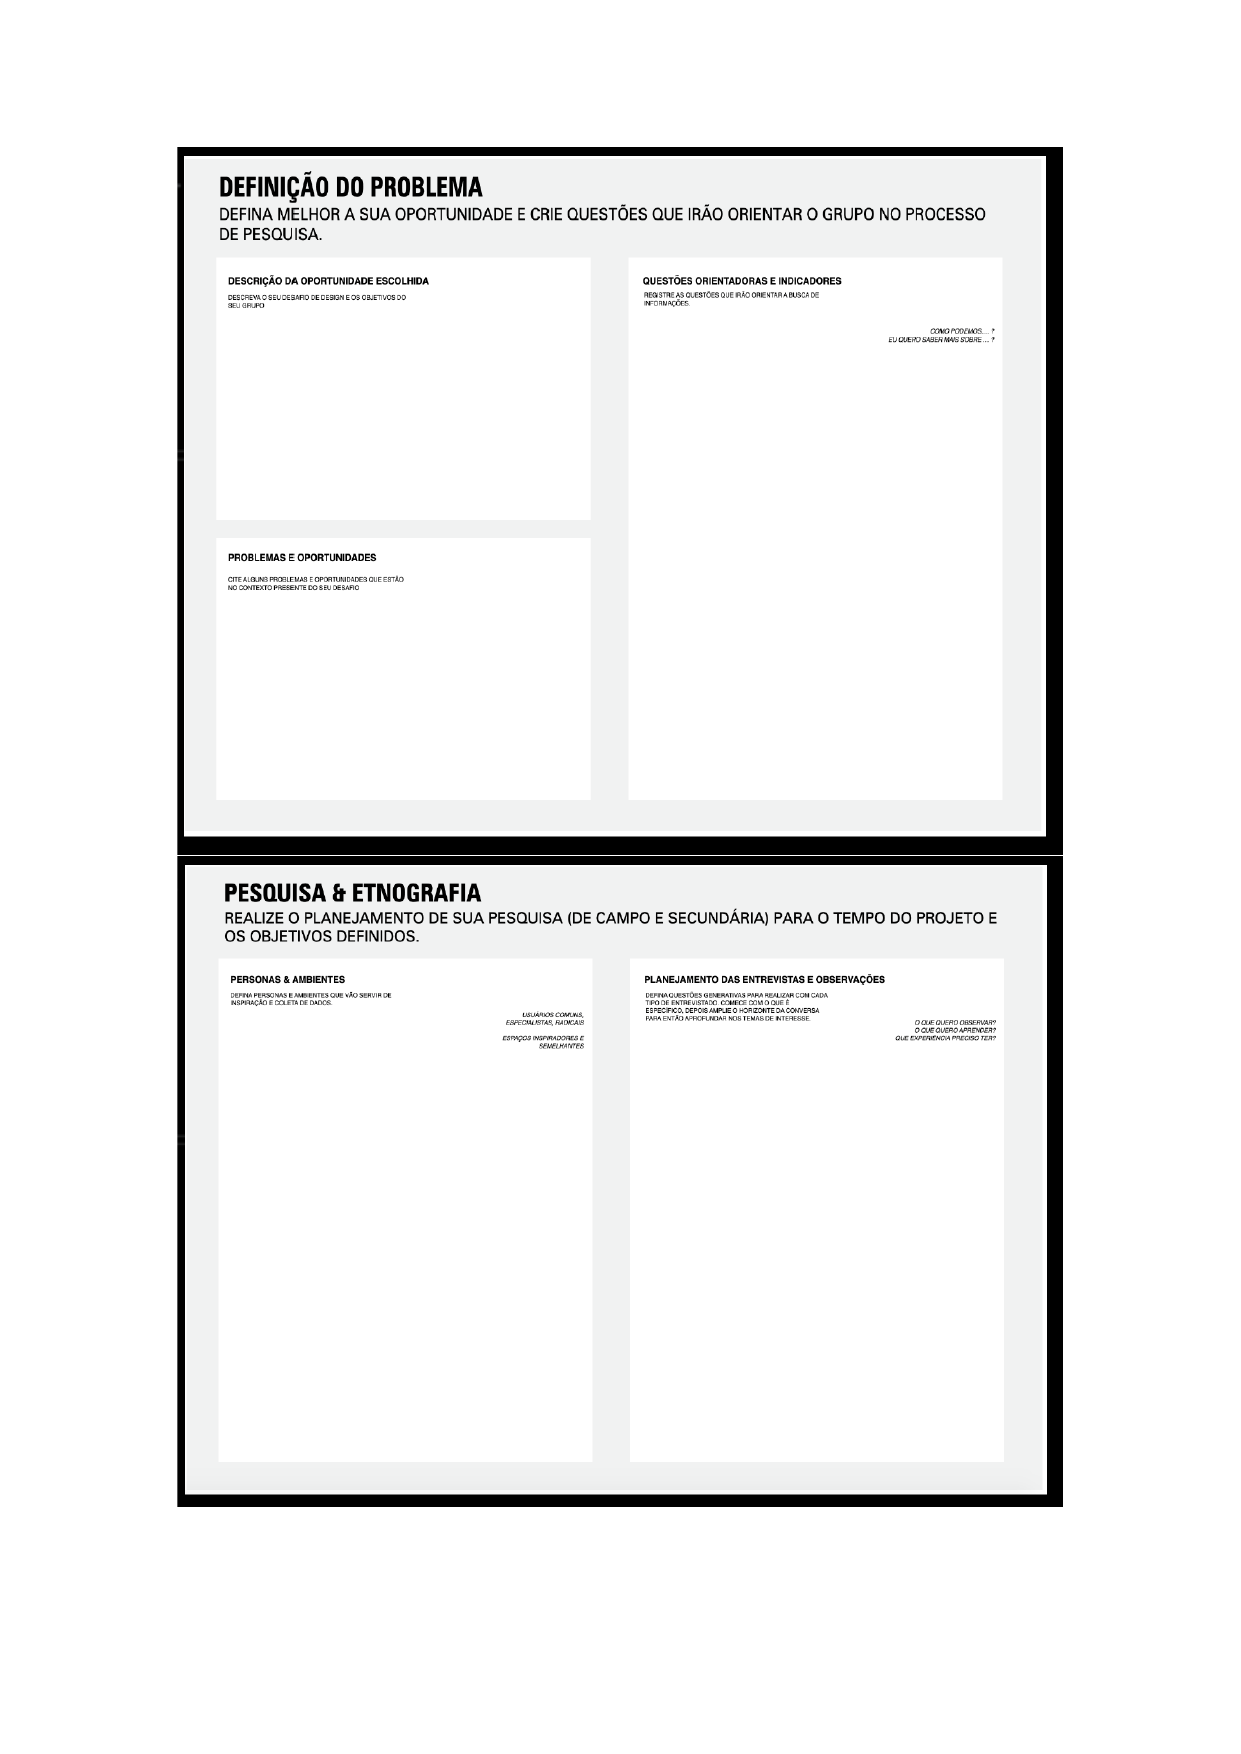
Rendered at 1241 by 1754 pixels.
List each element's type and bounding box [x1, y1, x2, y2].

picture [177, 147, 1063, 855]
picture [177, 856, 1063, 1507]
